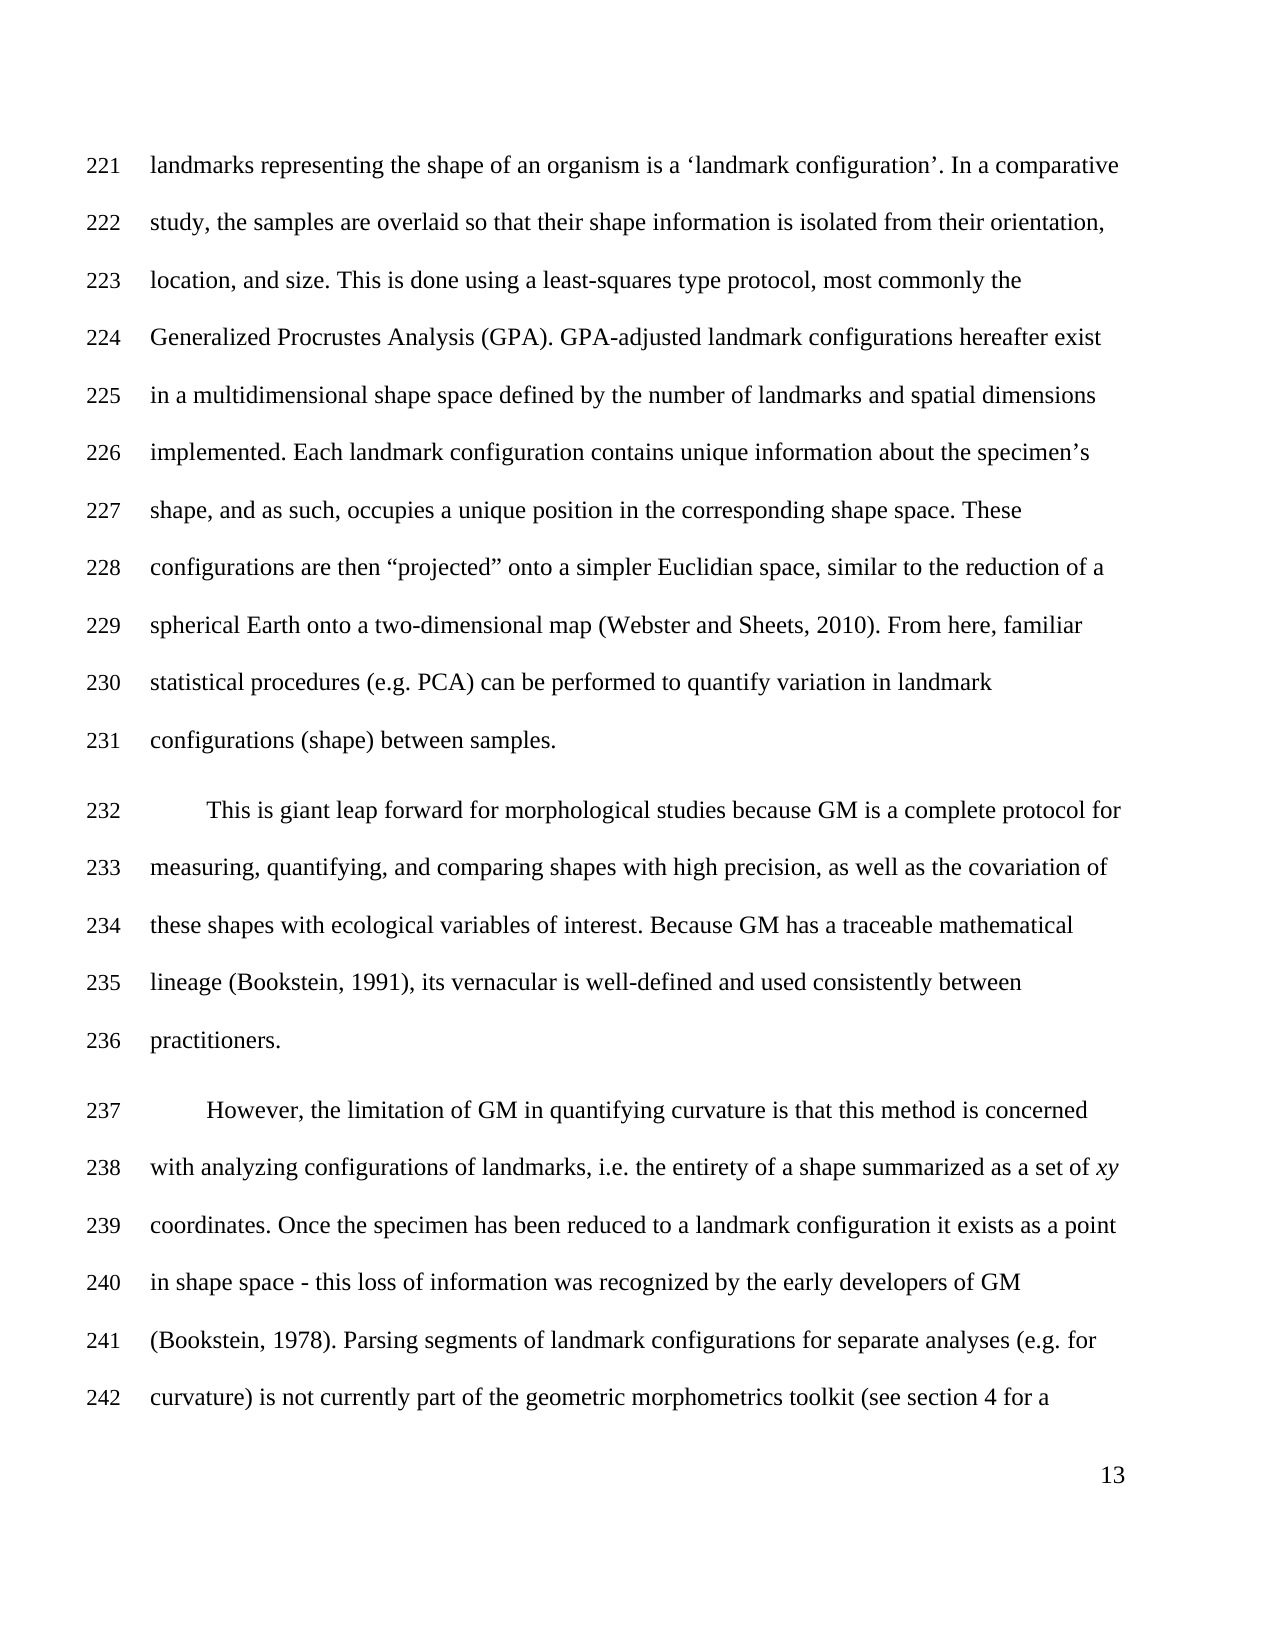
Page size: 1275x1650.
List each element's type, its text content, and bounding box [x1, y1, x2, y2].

text This is giant leap forward for morphological studies because GM is a complete protocol for measuring, quantifying, and comparing shapes with high precision, as well as the covariation of these shapes with ecological variables of interest. Because GM has a traceable mathematical lineage (Bookstein, 1991), its vernacular is well-defined and used consistently between practitioners. [150, 795, 1125, 1054]
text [150, 150, 1125, 754]
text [150, 1095, 1125, 1411]
